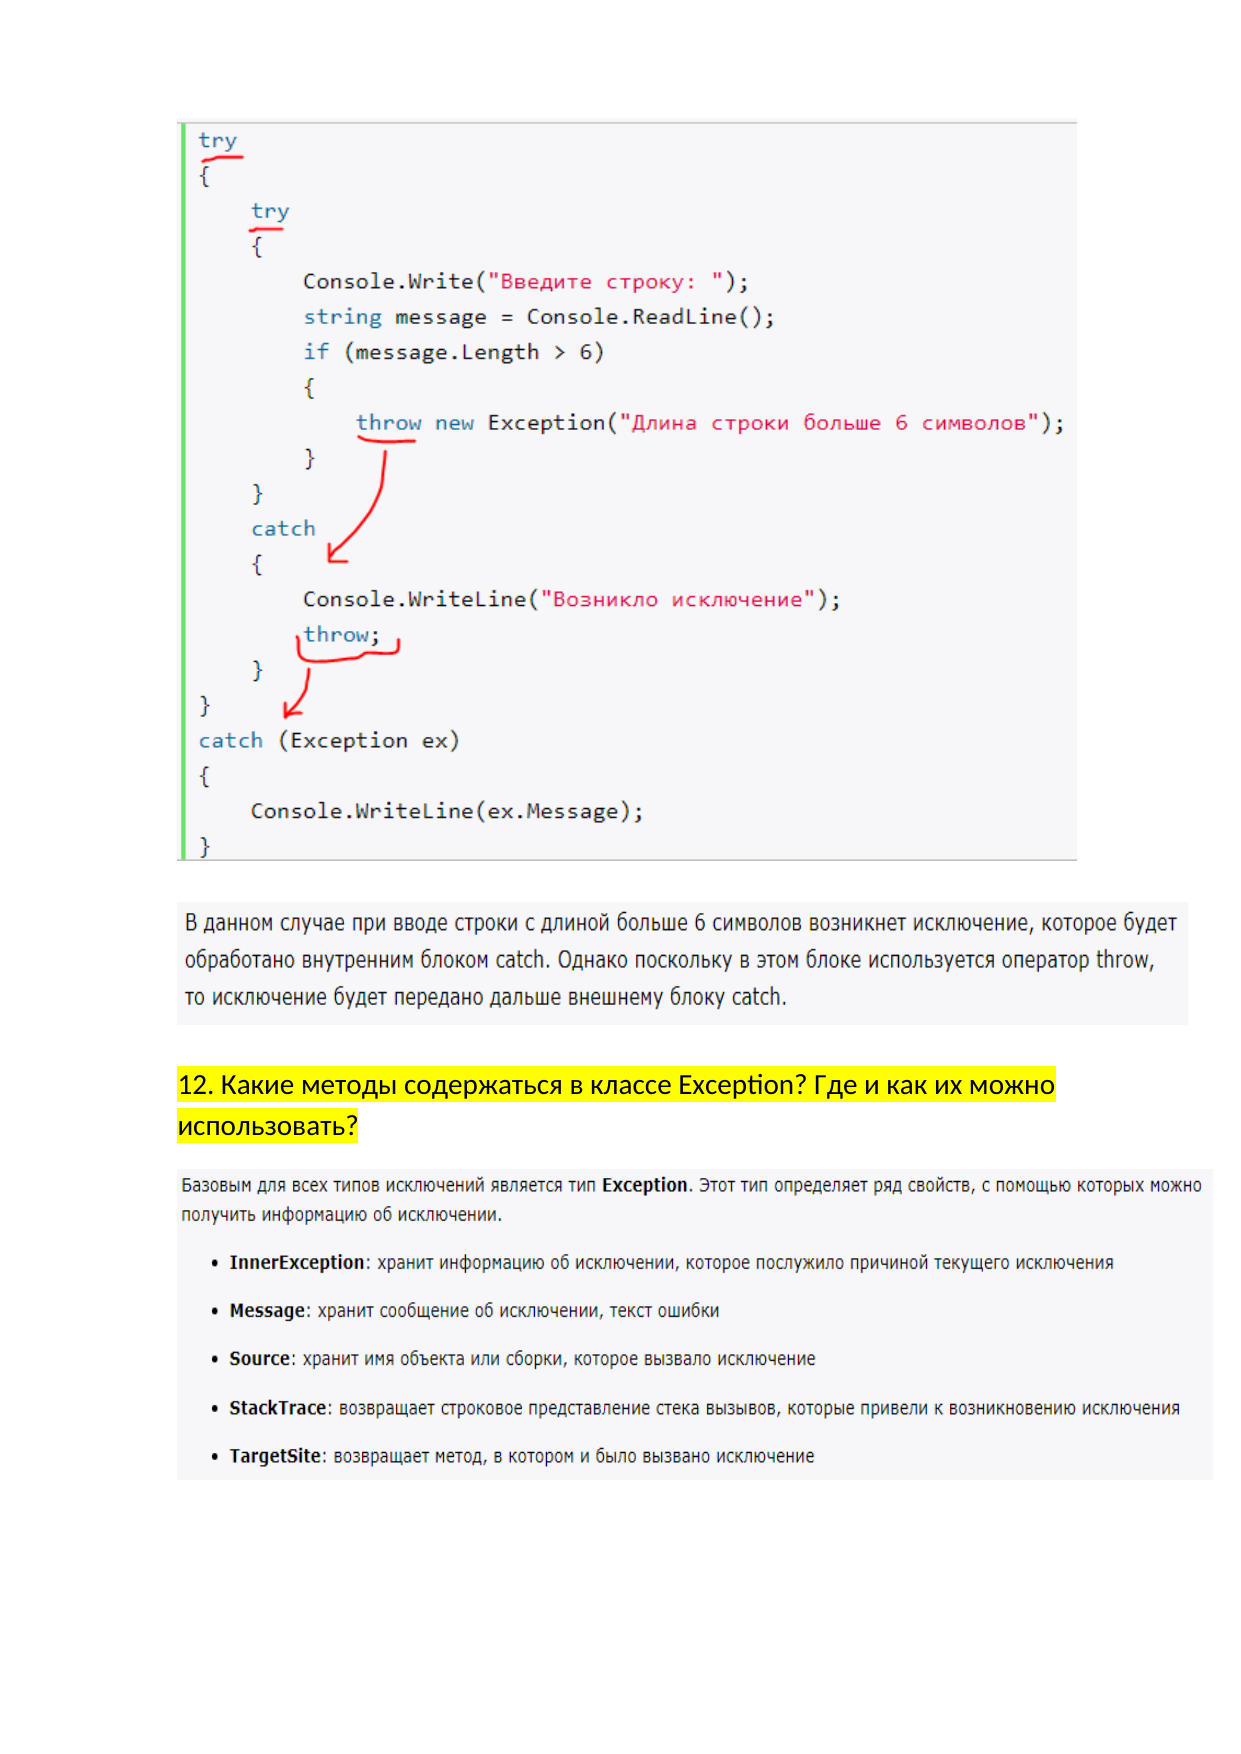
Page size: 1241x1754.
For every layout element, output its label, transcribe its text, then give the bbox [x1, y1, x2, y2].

text 12. Какие методы содержаться в классе Exception? Где и как их можно использовать? [177, 1066, 1152, 1143]
picture [177, 902, 1189, 1025]
picture [177, 118, 1078, 861]
picture [177, 1169, 1214, 1480]
